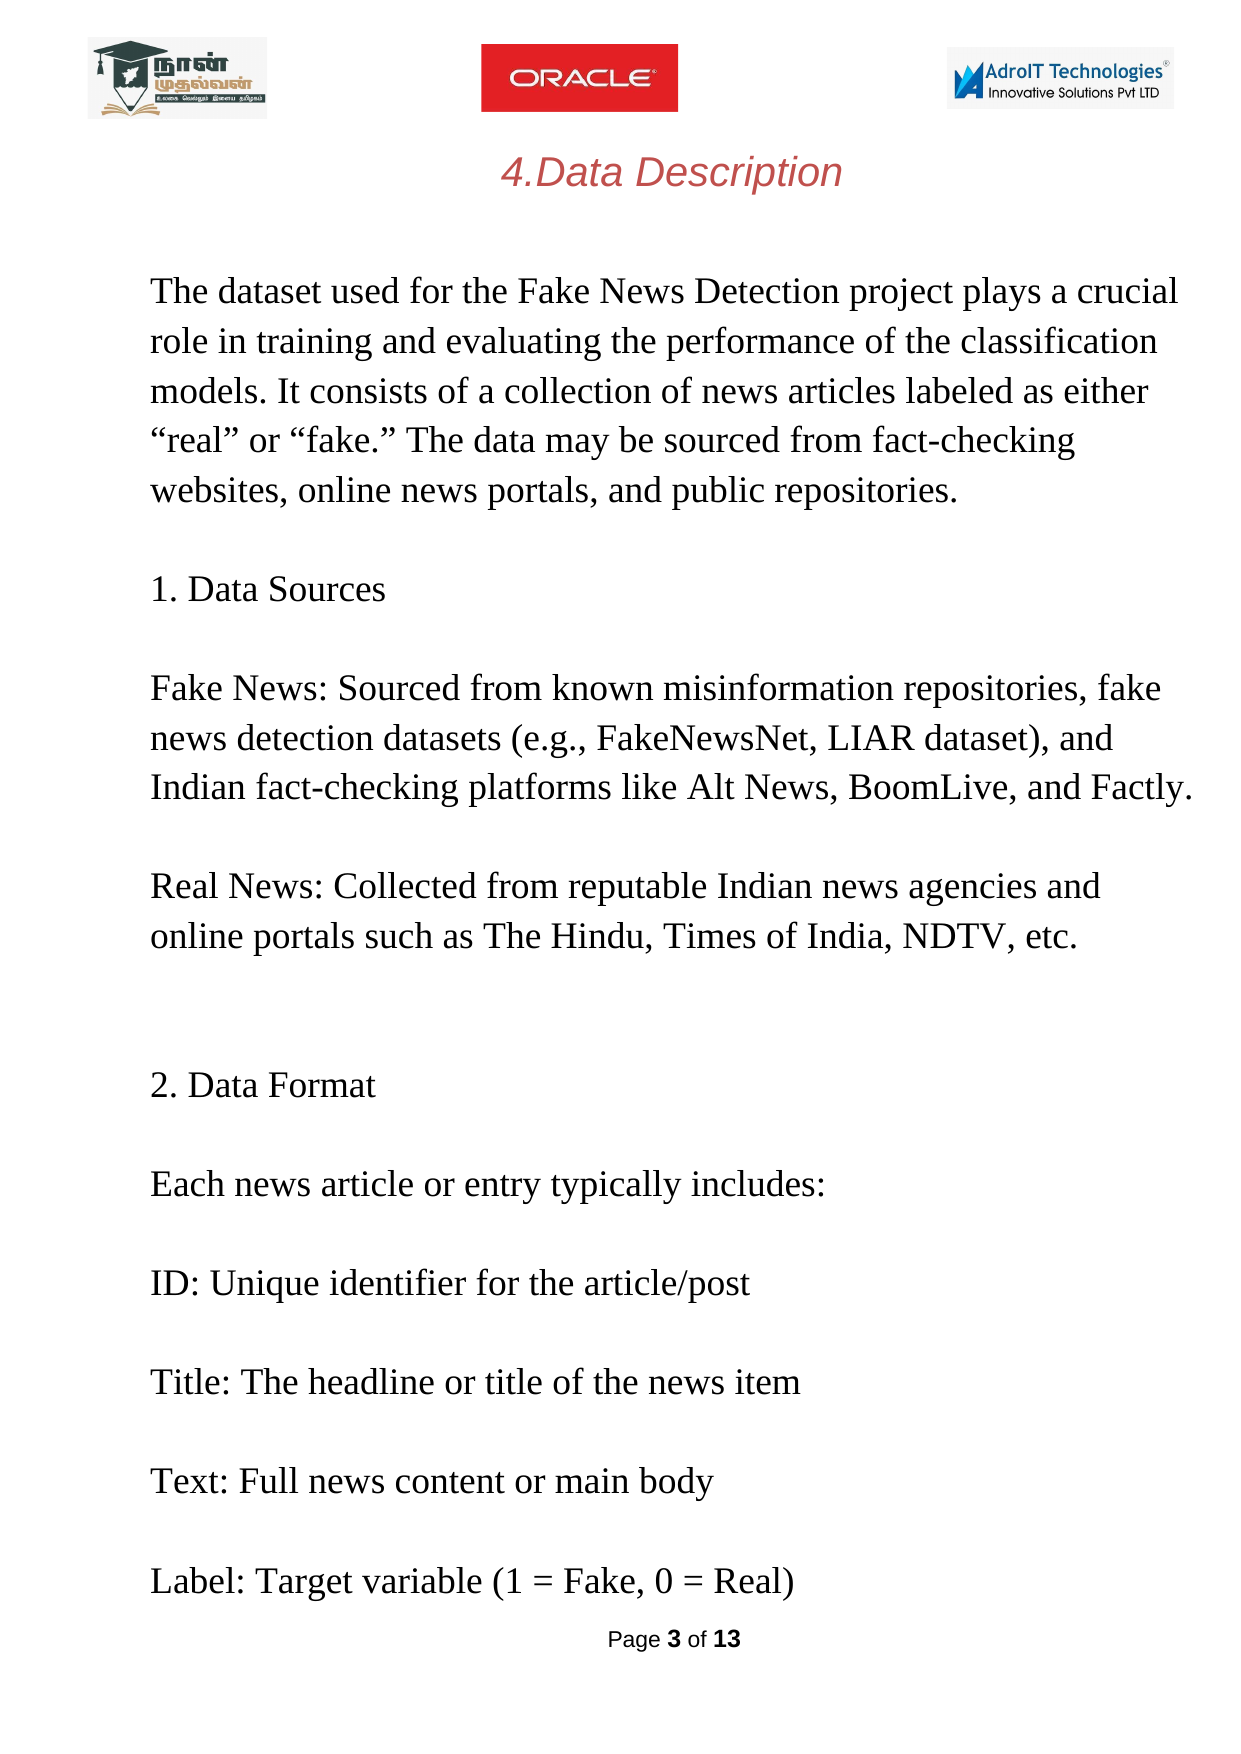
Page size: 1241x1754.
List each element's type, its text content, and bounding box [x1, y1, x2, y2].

text ID: Unique identifier for the article/post [150, 1261, 1198, 1304]
text Label: Target variable (1 = Fake, 0 = Real) [150, 1558, 1198, 1601]
text 1. Data Sources [150, 566, 1198, 609]
text The dataset used for the Fake News Detection project plays a crucial role in training and evaluating the performance of the classification models. It consists of a collection of news articles labeled as either “real” or “fake.” The data may be sourced from fact-checking websites, online news portals, and public repositories. [150, 269, 1198, 510]
picture [481, 44, 679, 112]
text Each news article or entry typically includes: [150, 1161, 1198, 1204]
text Real News: Collected from reputable Indian news agencies and online portals such as The Hindu, Times of India, NDTV, etc. [150, 864, 1198, 957]
text 2. Data Format [150, 1062, 1198, 1105]
text Text: Full news content or main body [150, 1459, 1198, 1502]
picture [946, 47, 1175, 109]
picture [87, 37, 268, 119]
text Fake News: Sourced from known misinformation repositories, fake news detection datasets (e.g., FakeNewsNet, LIAR dataset), and Indian fact-checking platforms like Alt News, BoomLive, and Factly. [150, 666, 1198, 808]
text Title: The headline or title of the news item [150, 1360, 1198, 1403]
text 4.Data Description [240, 148, 1108, 196]
